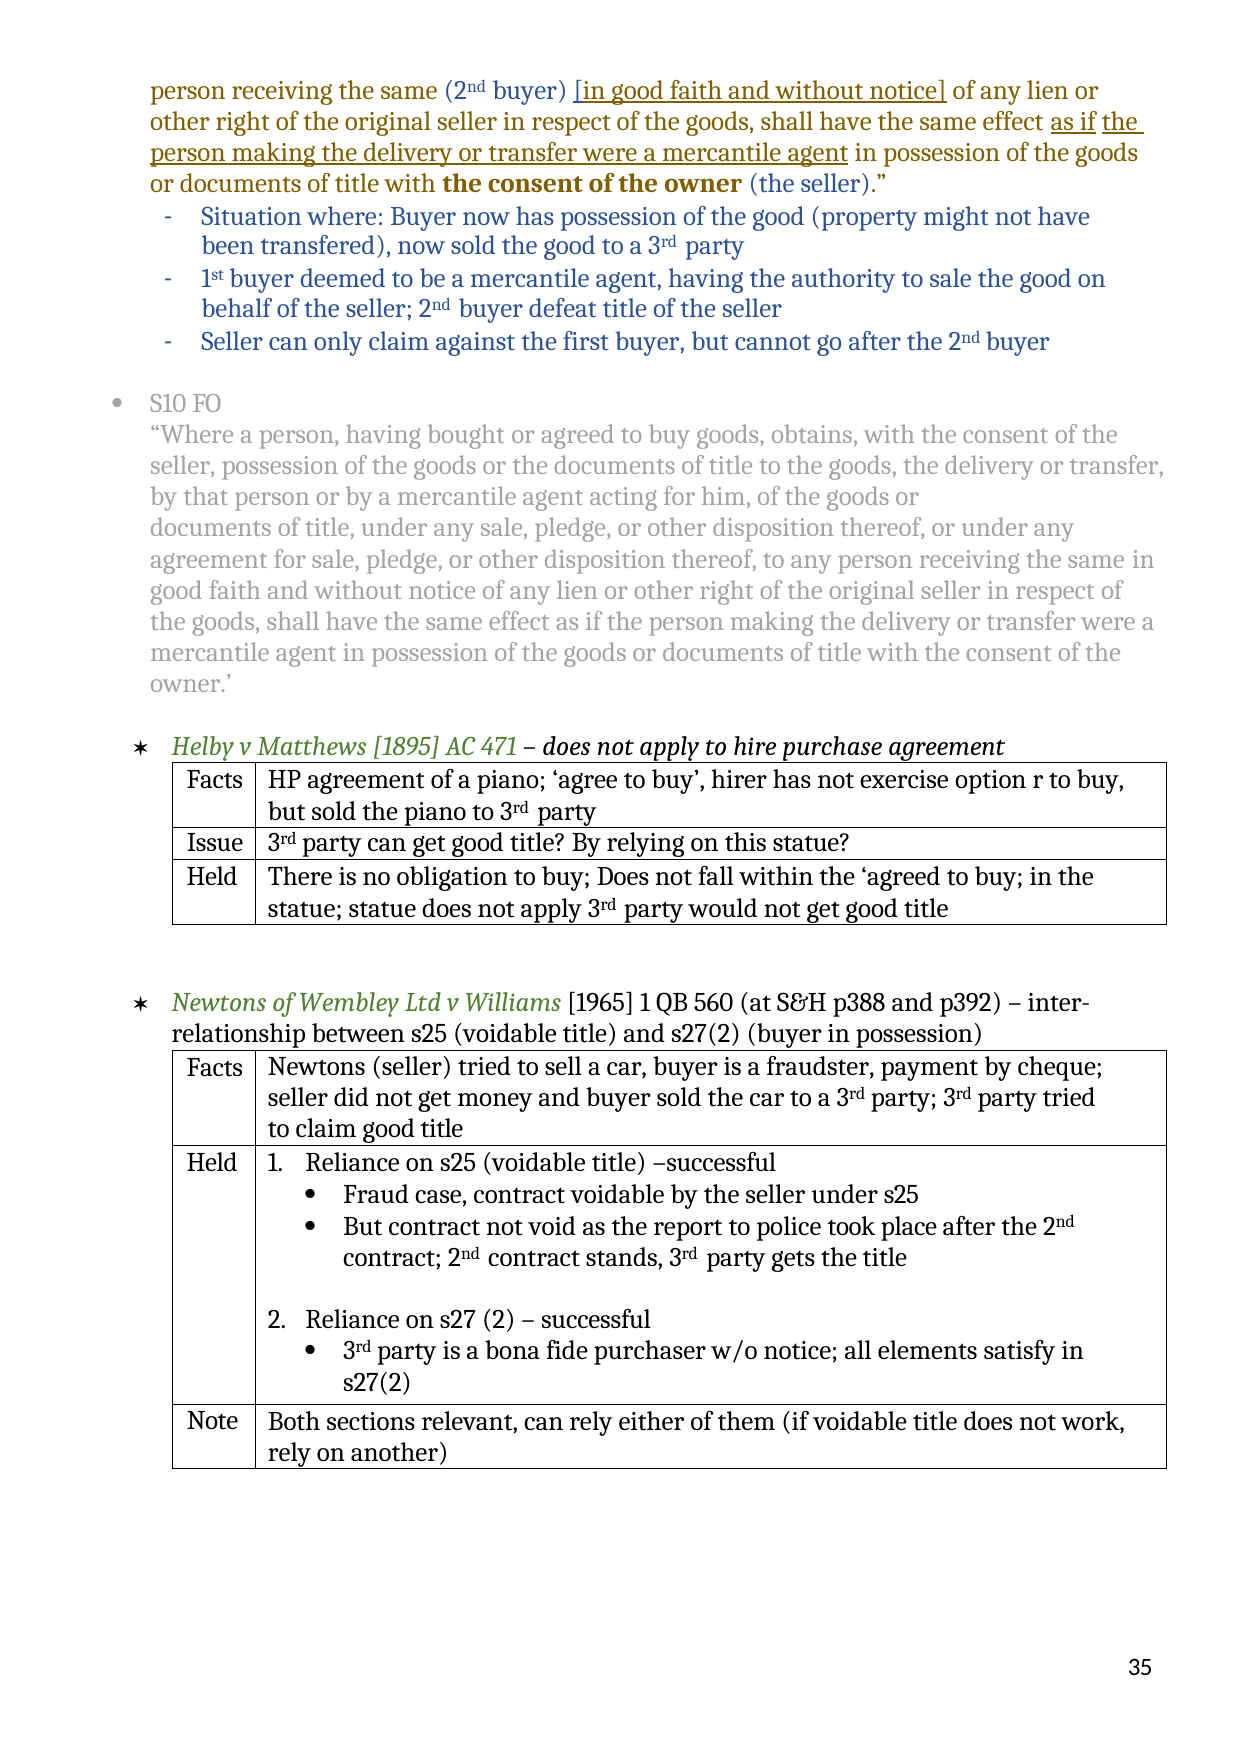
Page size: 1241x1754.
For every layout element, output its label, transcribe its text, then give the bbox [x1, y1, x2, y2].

text  Helby v Matthews [1895] AC 471 – does not apply to hire purchase agreement [134, 731, 1181, 762]
table_cell Reliance on s25 (voidable title) –successful Fraud case, contract voidable by the seller under s25 But contract not void as the report to police took place after the 2nd contract; 2nd contract stands, 3rd party gets the title Reliance on s27 (2) – successful 3rd party is a bona fide purchaser w/o notice; all elements satisfy in s27(2) [256, 1146, 1166, 1403]
table_header HP agreement of a piano; ‘agree to buy’, hirer has not exercise option r to buy, but sold the piano to 3rd party [256, 763, 1166, 827]
table_cell Held [173, 1146, 255, 1403]
list S10 FO [112, 388, 1181, 419]
text “Where a person, having bought or agreed to buy goods, obtains, with the consent of the seller, possession of the goods or the documents of title to the goods, the delivery or transfer, by that person or by a mercantile agent acting for him, of the goods or [150, 419, 1181, 512]
table_cell 3rd party can get good title? By relying on this statue? [256, 828, 1166, 859]
table_header Facts [173, 1051, 255, 1145]
table_cell Held [173, 860, 255, 923]
table_header Newtons (seller) tried to sell a car, buyer is a fraudster, payment by cheque; seller did not get money and buyer sold the car to a 3rd party; 3rd party tried to claim good title [256, 1051, 1166, 1145]
list 1st buyer deemed to be a mercantile agent, having the authority to sale the good on behalf of the seller; 2nd buyer defeat title of the seller [163, 263, 1152, 324]
table_cell Both sections relevant, can rely either of them (if voidable title does not work, rely on another) [256, 1405, 1166, 1468]
table_cell Issue [173, 828, 255, 859]
list Seller can only claim against the first buyer, but cannot go after the 2nd buyer [163, 324, 1181, 357]
text documents of title, under any sale, pledge, or other disposition thereof, or under any agreement for sale, pledge, or other disposition thereof, to any person receiving the same in good faith and without notice of any lien or other right of the original seller in respect of the goods, shall have the same effect as if the person making the delivery or transfer were a mercantile agent in possession of the goods or documents of title with the consent of the owner.’ [150, 512, 1161, 699]
text  Newtons of Wembley Ltd v Williams [1965] 1 QB 560 (at S&H p388 and p392) – inter- relationship between s25 (voidable title) and s27(2) (buyer in possession) [134, 987, 1148, 1049]
text person receiving the same (2nd buyer) [in good faith and without notice] of any lien or other right of the original seller in respect of the goods, shall have the same effect as if the person making the delivery or transfer were a mercantile agent in possession of the goods or documents of title with the consent of the owner (the seller).” [150, 75, 1161, 199]
list Situation where: Buyer now has possession of the good (property might not have been transfered), now sold the good to a 3rd party [163, 200, 1122, 261]
table_cell There is no obligation to buy; Does not fall within the ‘agreed to buy; in the statue; statue does not apply 3rd party would not get good title [256, 860, 1166, 923]
table_cell Note [173, 1405, 255, 1468]
table_header Facts [173, 763, 255, 827]
